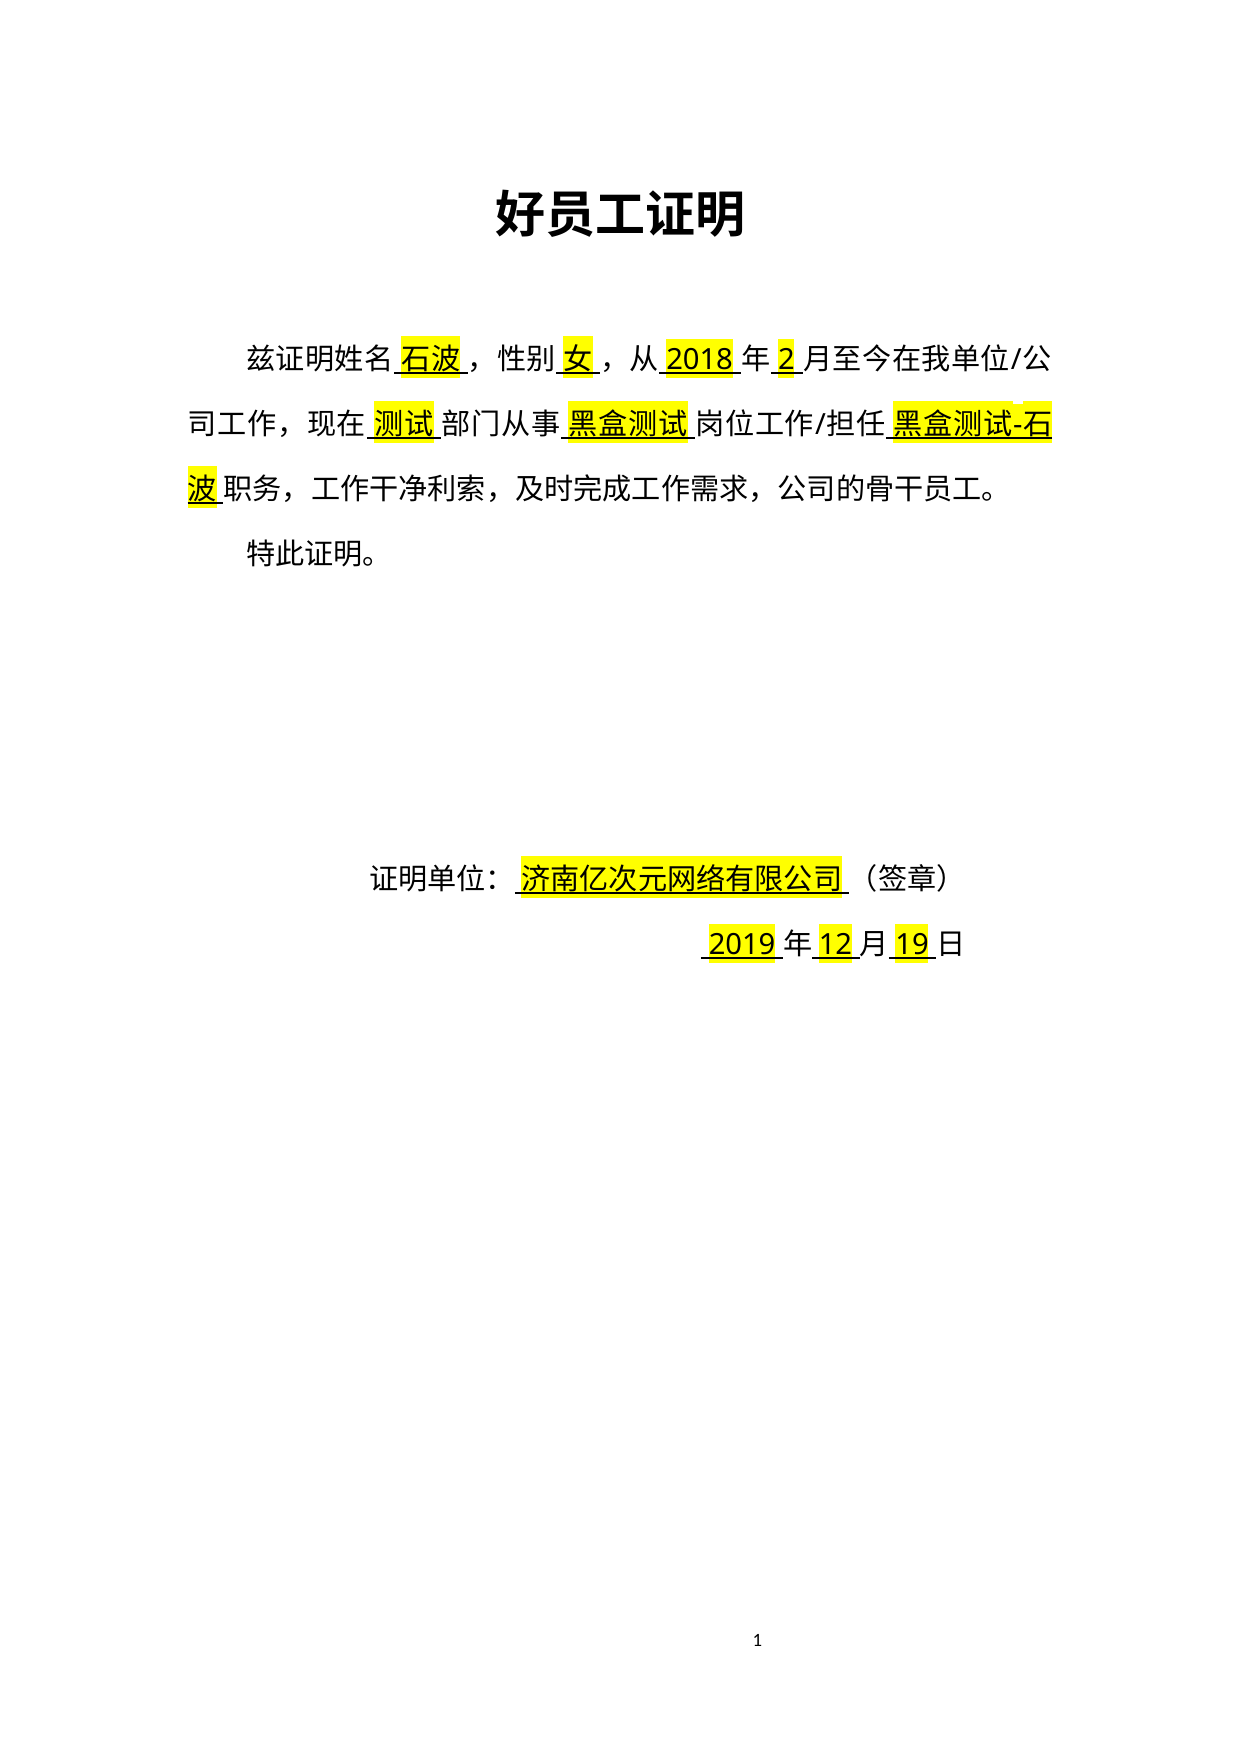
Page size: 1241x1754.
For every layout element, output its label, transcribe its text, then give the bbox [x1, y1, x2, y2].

text 证明单位： 济南亿次元网络有限公司 （签章） [187, 844, 965, 909]
text 特此证明。 [187, 519, 1053, 584]
text 2019 年 12 月 19 日 [187, 909, 965, 974]
text 好员工证明 [187, 162, 1053, 259]
text 兹证明姓名 石波 ，性别 女 ，从 2018 年 2 月至今在我单位/公司工作，现在 测试 部门从事 黑盒测试 岗位工作/担任 黑盒测试-石波 职务，工作干净利索，及时完成工作需求，公司的骨干员工。 [187, 324, 1053, 519]
